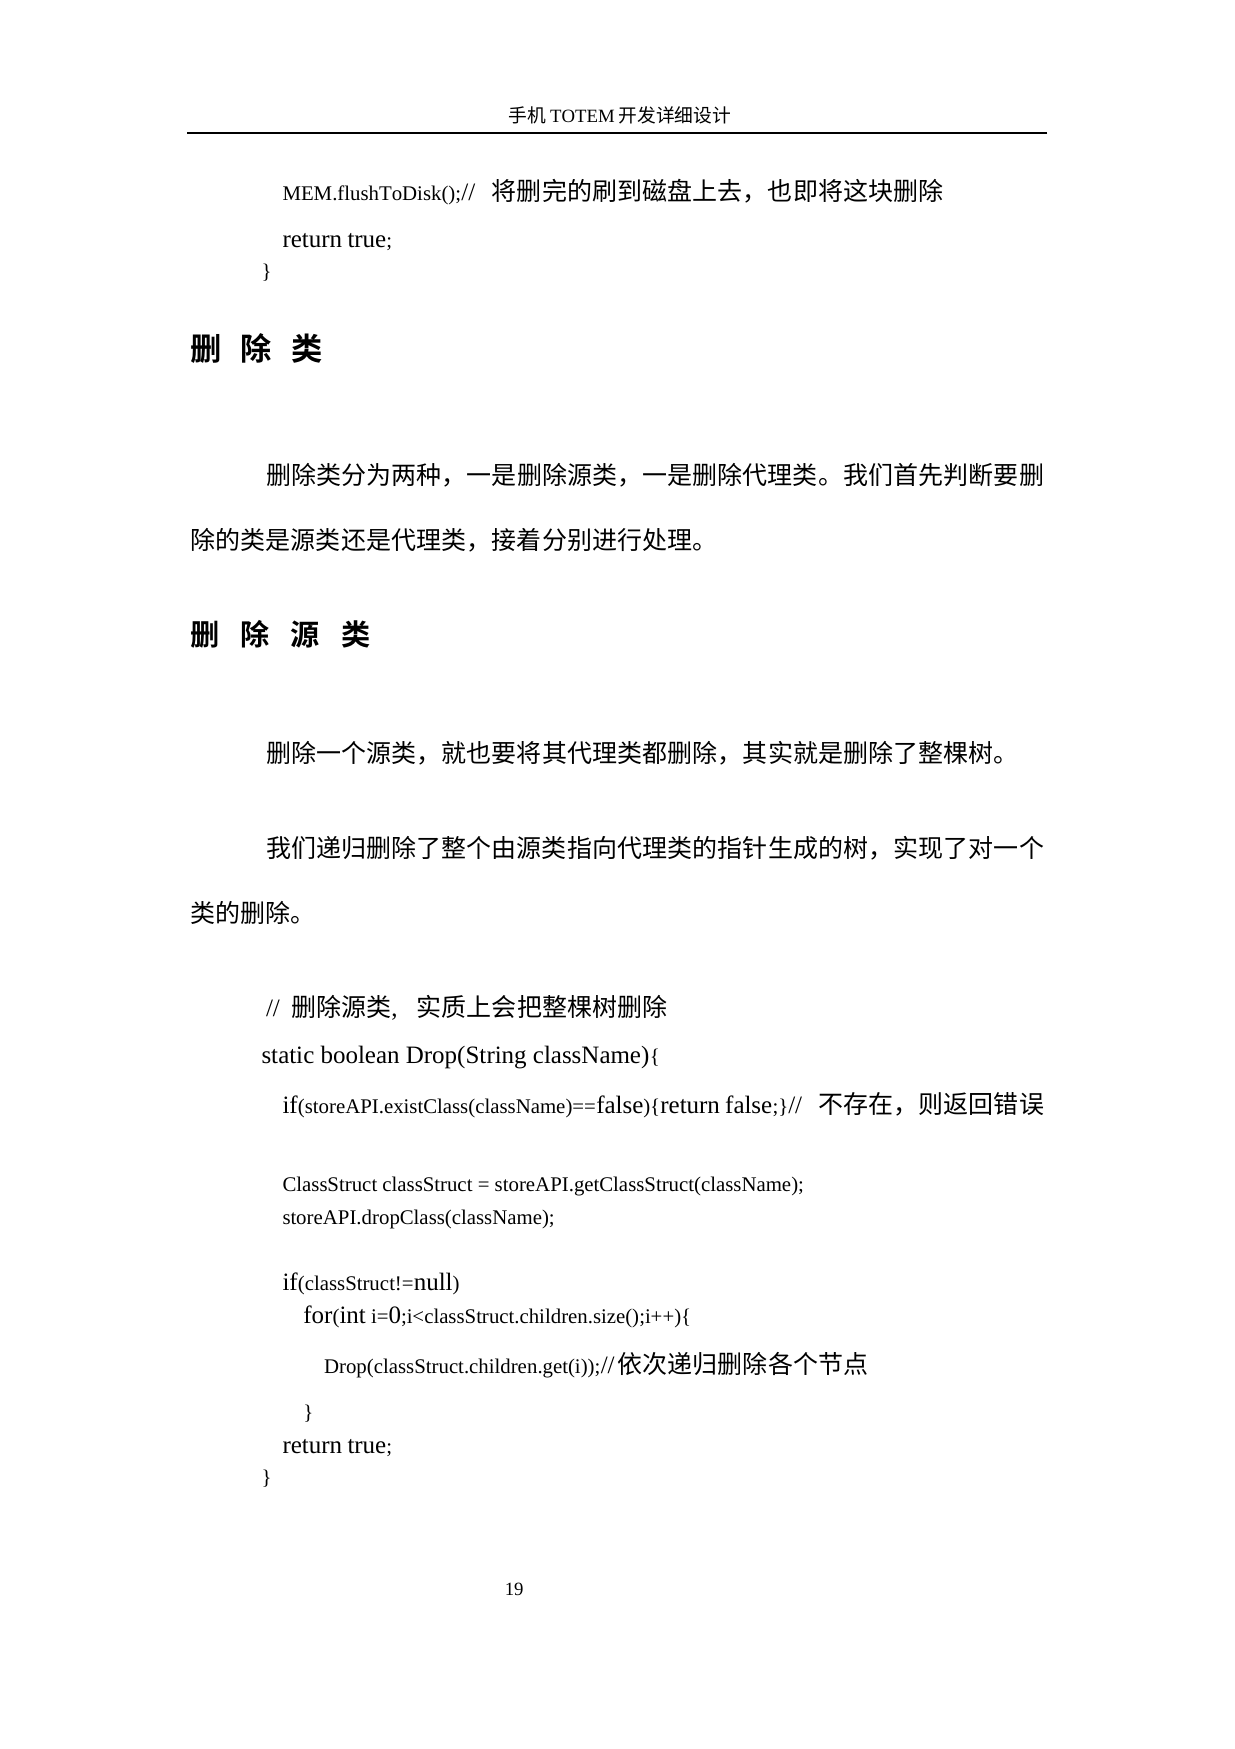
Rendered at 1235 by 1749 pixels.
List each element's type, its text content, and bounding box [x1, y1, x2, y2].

text return true; [190, 1428, 1044, 1460]
text } [190, 1395, 1044, 1428]
text 我们递归删除了整个由源类指向代理类的指针生成的树，实现了对一个类的删除。 [190, 814, 1044, 944]
text if(classStruct!=null) [190, 1265, 1044, 1298]
text Drop(classStruct.children.get(i));//依次递归删除各个节点 [190, 1330, 1044, 1395]
text MEM.flushToDisk();//将删完的刷到磁盘上去，也即将这块删除 [190, 157, 1044, 222]
text ClassStruct classStruct = storeAPI.getClassStruct(className); [190, 1168, 1044, 1200]
text static boolean Drop(String className){ [190, 1038, 1044, 1070]
text 删除类分为两种，一是删除源类，一是删除代理类。我们首先判断要删除的类是源类还是代理类，接着分别进行处理。 [190, 441, 1044, 571]
text //删除源类,实质上会把整棵树删除 [190, 973, 1044, 1038]
text } [190, 254, 1044, 287]
text if(storeAPI.existClass(className)==false){return false;}//不存在，则返回错误 [190, 1070, 1044, 1135]
subtitle 删除类 [190, 314, 1044, 379]
subtitle 删除源类 [190, 600, 1044, 665]
text storeAPI.dropClass(className); [190, 1200, 1044, 1233]
text } [190, 1460, 1044, 1493]
text for(int i=0;i<classStruct.children.size();i++){ [190, 1298, 1044, 1330]
text return true; [190, 222, 1044, 254]
text 删除一个源类，就也要将其代理类都删除，其实就是删除了整棵树。 [190, 719, 1044, 784]
